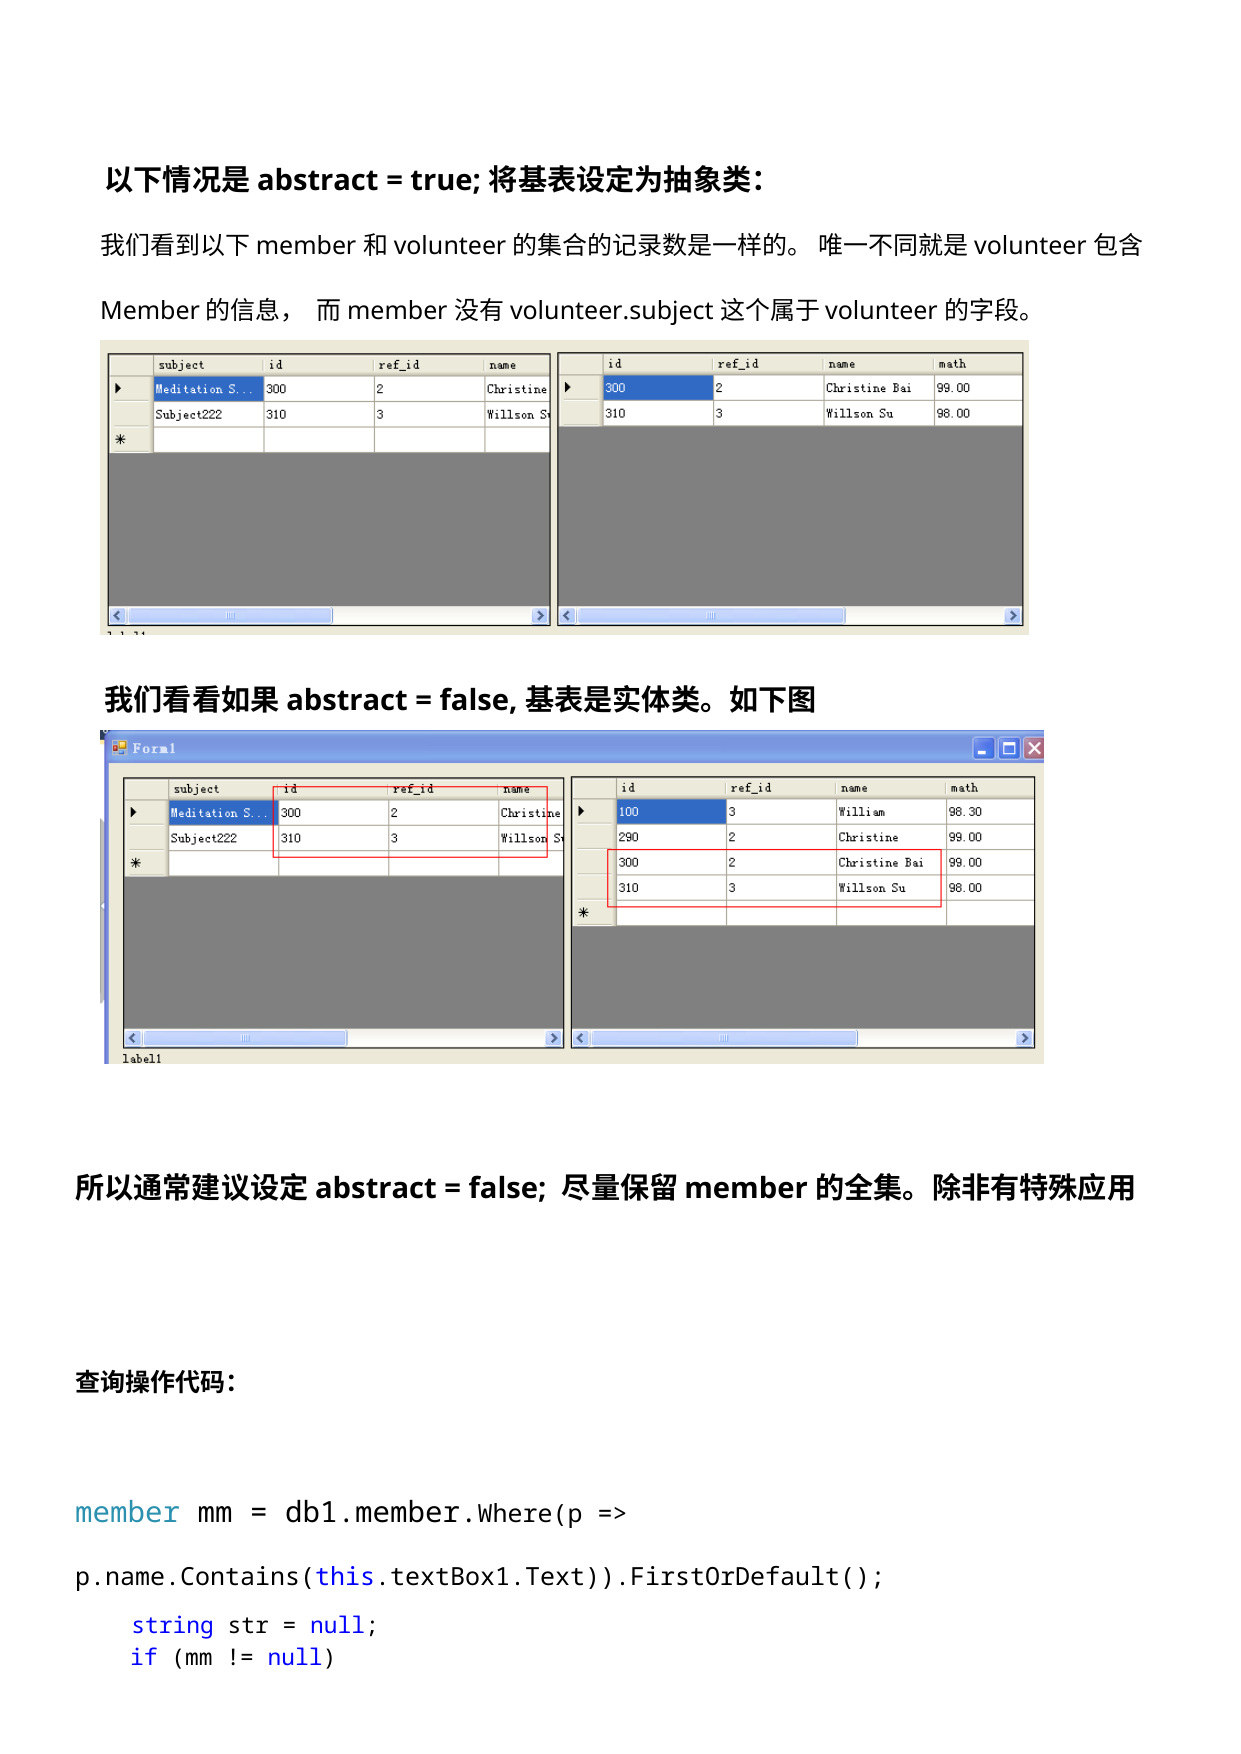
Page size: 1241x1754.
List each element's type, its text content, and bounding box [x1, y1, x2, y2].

text 以下情况是 abstract = true; 将基表设定为抽象类： [75, 146, 1165, 211]
text member mm = db1.member.Where(p => p.name.Contains(this.textBox1.Text)).FirstOrDefault(); [75, 1478, 1165, 1608]
picture [100, 730, 1044, 1064]
picture [100, 340, 1029, 635]
text if (mm != null) [75, 1641, 1165, 1673]
text 我们看到以下 member 和 volunteer 的集合的记录数是一样的。 唯一不同就是 volunteer 包含 [75, 211, 1165, 276]
text string str = null; [75, 1608, 1165, 1641]
text Member的信息， 而 member 没有 volunteer.subject 这个属于volunteer 的字段。 [75, 276, 1165, 341]
text 所以通常建议设定 abstract = false; 尽量保留member 的全集。除非有特殊应用 [75, 1153, 1165, 1218]
text 查询操作代码： [75, 1348, 1165, 1413]
text 我们看看如果 abstract = false, 基表是实体类。如下图 [75, 666, 1165, 731]
